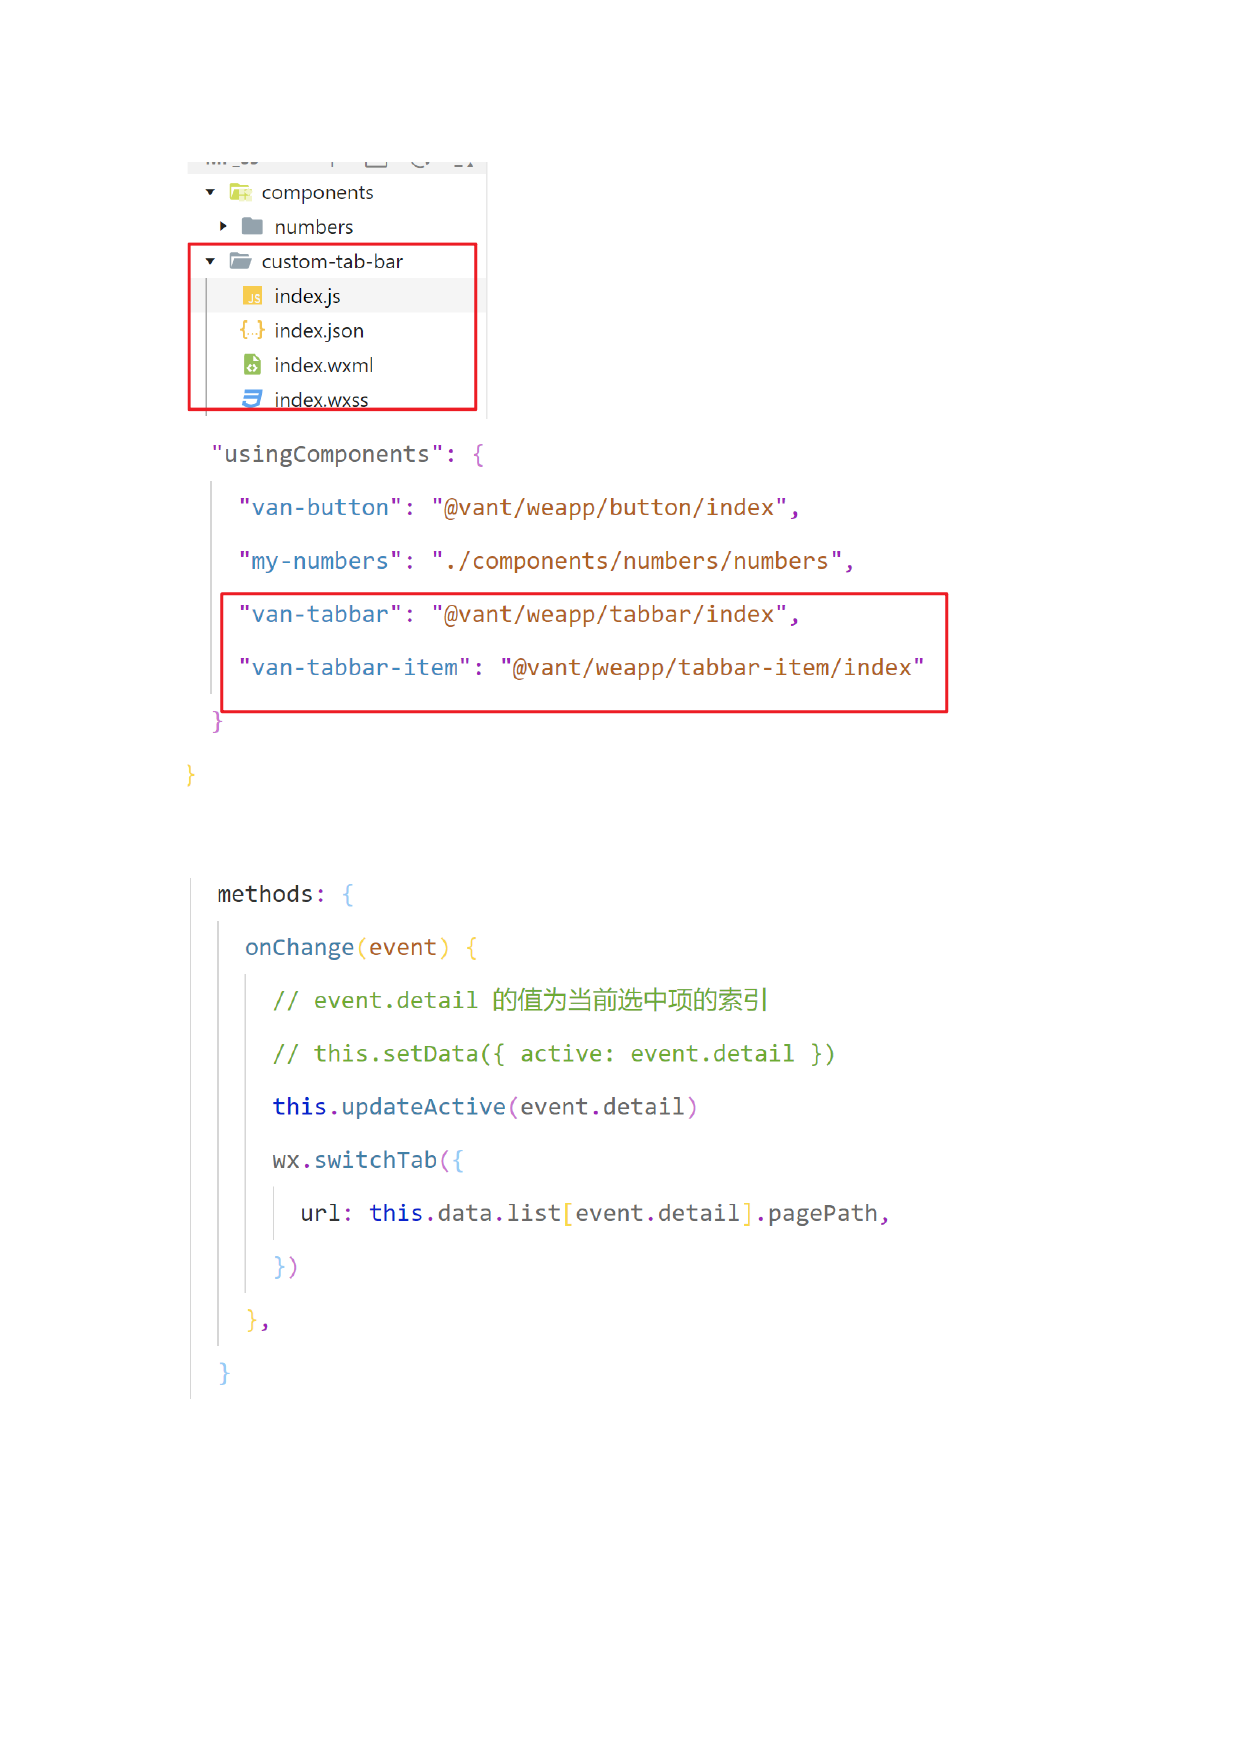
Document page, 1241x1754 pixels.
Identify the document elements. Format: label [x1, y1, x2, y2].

picture [187, 162, 491, 419]
picture [187, 438, 1034, 853]
picture [187, 878, 1000, 1402]
